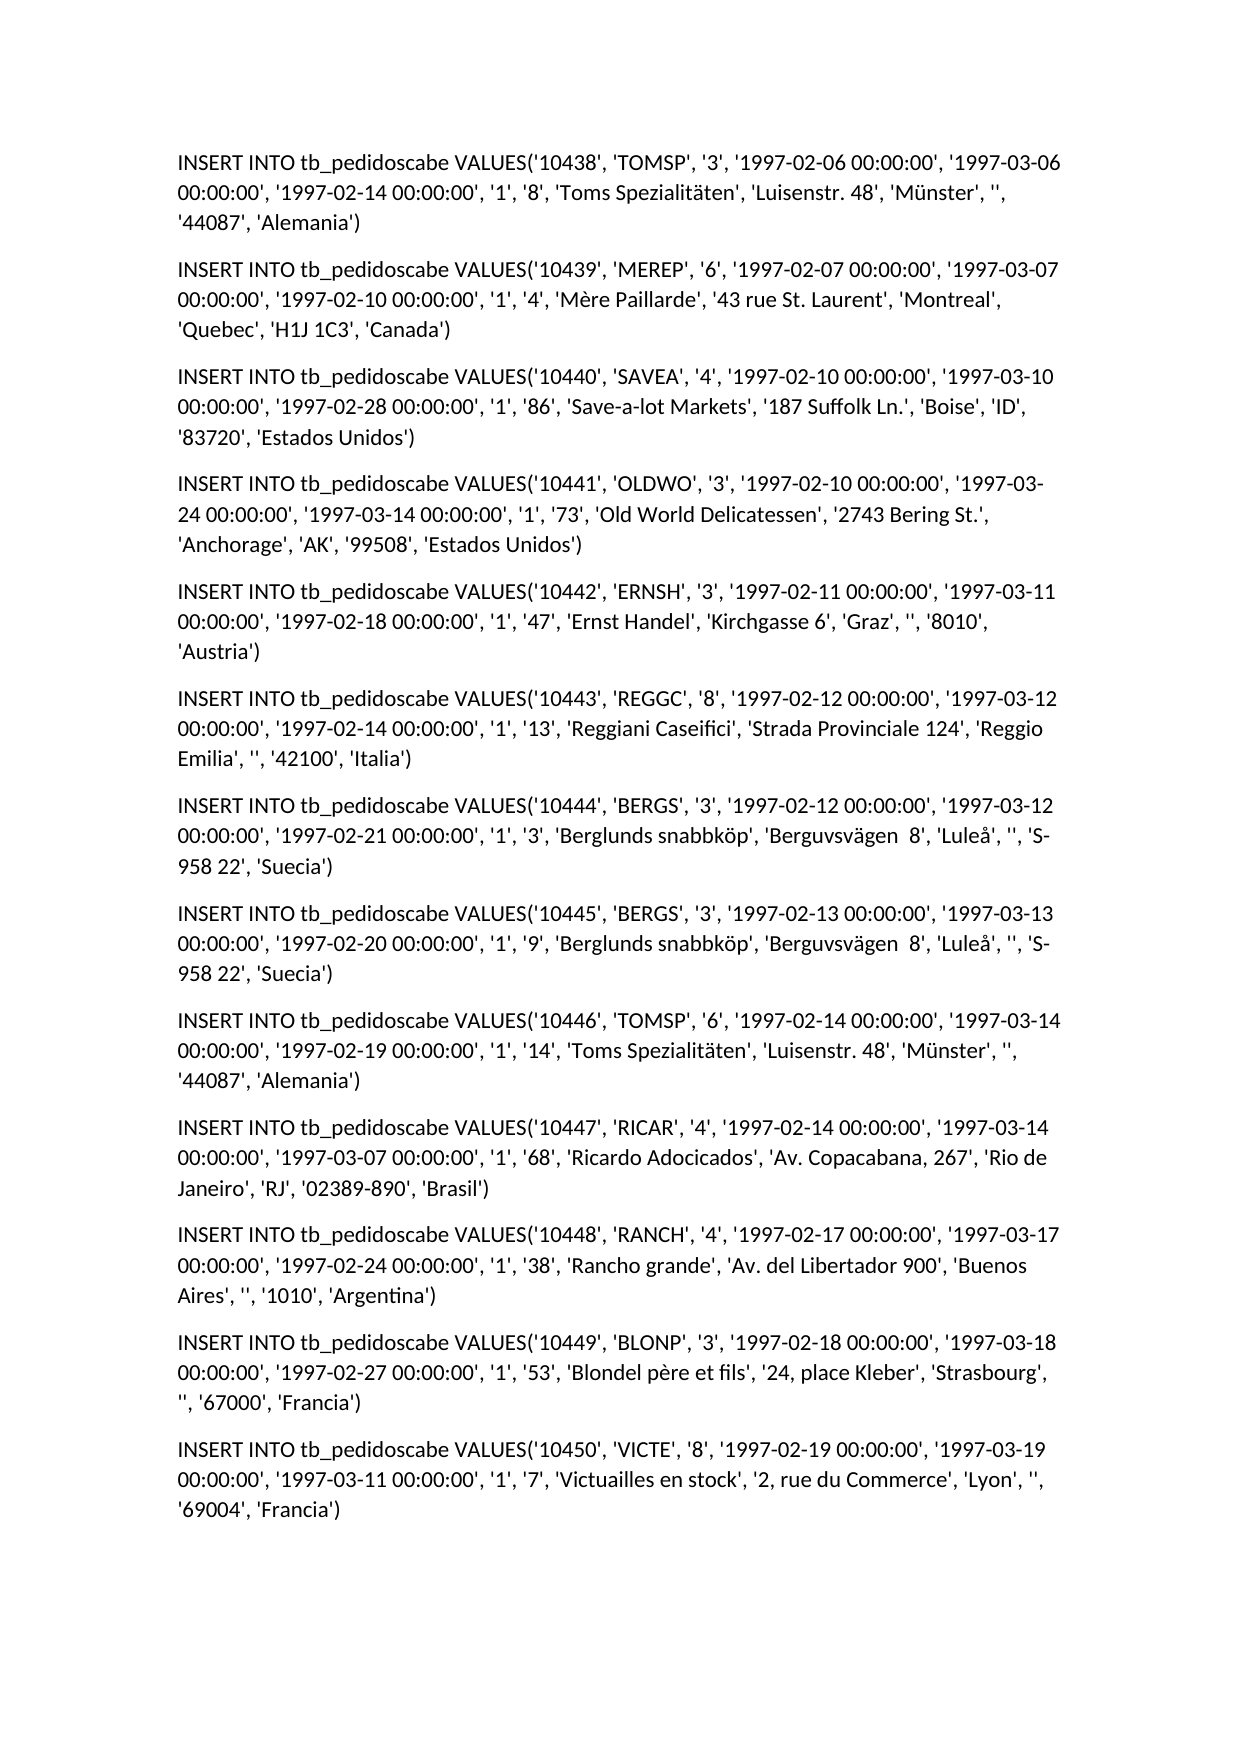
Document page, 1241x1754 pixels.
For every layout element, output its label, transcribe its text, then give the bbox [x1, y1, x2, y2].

text INSERT INTO tb_pedidoscabe VALUES('10440', 'SAVEA', '4', '1997-02-10 00:00:00', '1997-03-10 00:00:00', '1997-02-28 00:00:00', '1', '86', 'Save-a-lot Markets', '187 Suffolk Ln.', 'Boise', 'ID', '83720', 'Estados Unidos') [177, 362, 1063, 451]
text INSERT INTO tb_pedidoscabe VALUES('10439', 'MEREP', '6', '1997-02-07 00:00:00', '1997-03-07 00:00:00', '1997-02-10 00:00:00', '1', '4', 'Mère Paillarde', '43 rue St. Laurent', 'Montreal', 'Quebec', 'H1J 1C3', 'Canada') [177, 255, 1063, 343]
text INSERT INTO tb_pedidoscabe VALUES('10449', 'BLONP', '3', '1997-02-18 00:00:00', '1997-03-18 00:00:00', '1997-02-27 00:00:00', '1', '53', 'Blondel père et fils', '24, place Kleber', 'Strasbourg', '', '67000', 'Francia') [177, 1328, 1063, 1416]
text INSERT INTO tb_pedidoscabe VALUES('10438', 'TOMSP', '3', '1997-02-06 00:00:00', '1997-03-06 00:00:00', '1997-02-14 00:00:00', '1', '8', 'Toms Spezialitäten', 'Luisenstr. 48', 'Münster', '', '44087', 'Alemania') [177, 148, 1063, 236]
text INSERT INTO tb_pedidoscabe VALUES('10444', 'BERGS', '3', '1997-02-12 00:00:00', '1997-03-12 00:00:00', '1997-02-21 00:00:00', '1', '3', 'Berglunds snabbköp', 'Berguvsvägen 8', 'Luleå', '', 'S-958 22', 'Suecia') [177, 791, 1063, 880]
text INSERT INTO tb_pedidoscabe VALUES('10450', 'VICTE', '8', '1997-02-19 00:00:00', '1997-03-19 00:00:00', '1997-03-11 00:00:00', '1', '7', 'Victuailles en stock', '2, rue du Commerce', 'Lyon', '', '69004', 'Francia') [177, 1435, 1063, 1523]
text INSERT INTO tb_pedidoscabe VALUES('10447', 'RICAR', '4', '1997-02-14 00:00:00', '1997-03-14 00:00:00', '1997-03-07 00:00:00', '1', '68', 'Ricardo Adocicados', 'Av. Copacabana, 267', 'Rio de Janeiro', 'RJ', '02389-890', 'Brasil') [177, 1113, 1063, 1202]
text INSERT INTO tb_pedidoscabe VALUES('10443', 'REGGC', '8', '1997-02-12 00:00:00', '1997-03-12 00:00:00', '1997-02-14 00:00:00', '1', '13', 'Reggiani Caseifici', 'Strada Provinciale 124', 'Reggio Emilia', '', '42100', 'Italia') [177, 684, 1063, 772]
text INSERT INTO tb_pedidoscabe VALUES('10442', 'ERNSH', '3', '1997-02-11 00:00:00', '1997-03-11 00:00:00', '1997-02-18 00:00:00', '1', '47', 'Ernst Handel', 'Kirchgasse 6', 'Graz', '', '8010', 'Austria') [177, 577, 1063, 665]
text INSERT INTO tb_pedidoscabe VALUES('10441', 'OLDWO', '3', '1997-02-10 00:00:00', '1997-03-24 00:00:00', '1997-03-14 00:00:00', '1', '73', 'Old World Delicatessen', '2743 Bering St.', 'Anchorage', 'AK', '99508', 'Estados Unidos') [177, 469, 1063, 558]
text INSERT INTO tb_pedidoscabe VALUES('10448', 'RANCH', '4', '1997-02-17 00:00:00', '1997-03-17 00:00:00', '1997-02-24 00:00:00', '1', '38', 'Rancho grande', 'Av. del Libertador 900', 'Buenos Aires', '', '1010', 'Argentina') [177, 1221, 1063, 1309]
text INSERT INTO tb_pedidoscabe VALUES('10445', 'BERGS', '3', '1997-02-13 00:00:00', '1997-03-13 00:00:00', '1997-02-20 00:00:00', '1', '9', 'Berglunds snabbköp', 'Berguvsvägen 8', 'Luleå', '', 'S-958 22', 'Suecia') [177, 899, 1063, 987]
text INSERT INTO tb_pedidoscabe VALUES('10446', 'TOMSP', '6', '1997-02-14 00:00:00', '1997-03-14 00:00:00', '1997-02-19 00:00:00', '1', '14', 'Toms Spezialitäten', 'Luisenstr. 48', 'Münster', '', '44087', 'Alemania') [177, 1006, 1063, 1094]
